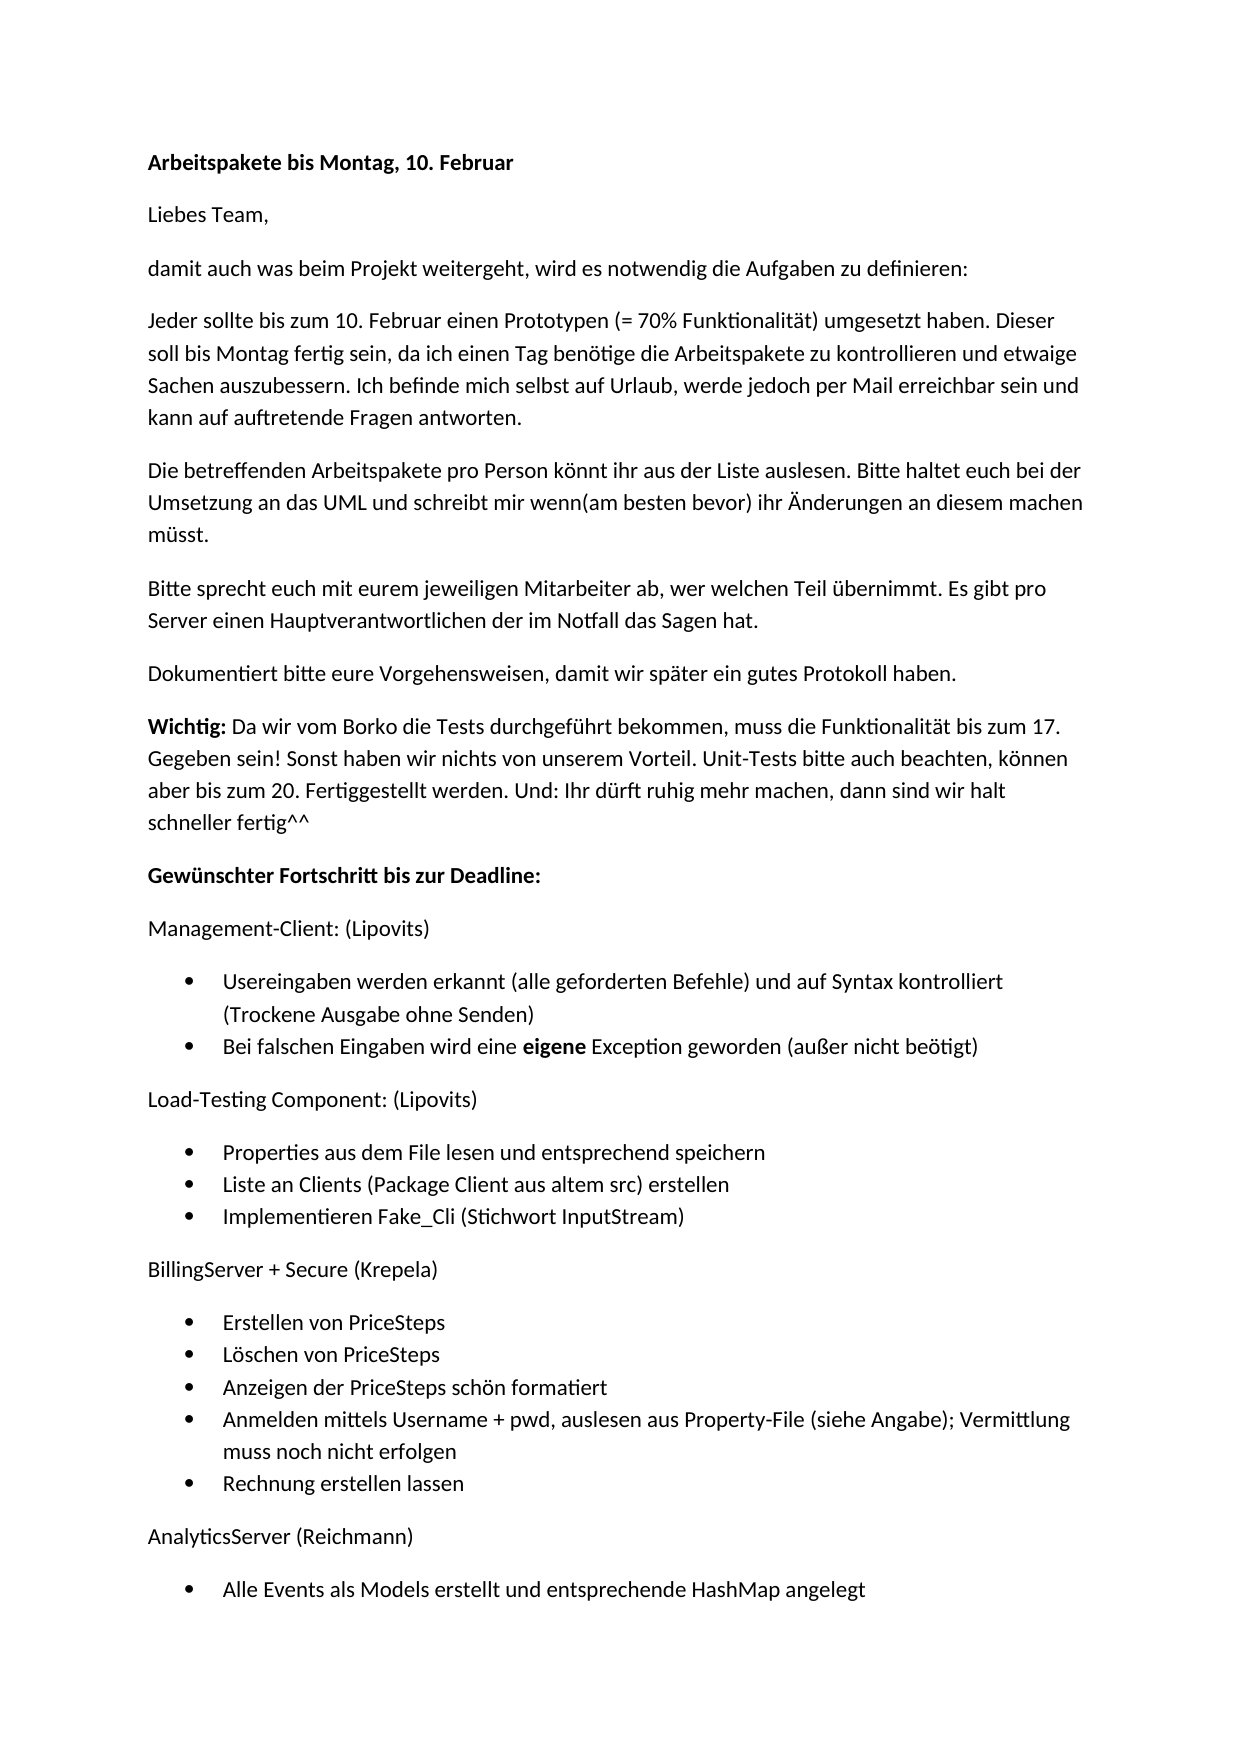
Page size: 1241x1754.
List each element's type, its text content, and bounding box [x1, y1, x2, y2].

list Properties aus dem File lesen und entsprechend speichern [185, 1138, 1093, 1166]
list Löschen von PriceSteps [185, 1341, 1093, 1368]
text Dokumentiert bitte eure Vorgehensweisen, damit wir später ein gutes Protokoll haben. [148, 659, 1093, 687]
list Anzeigen der PriceSteps schön formatiert [185, 1373, 1093, 1401]
list Alle Events als Models erstellt und entsprechende HashMap angelegt [185, 1575, 1093, 1603]
text Wichtig: Da wir vom Borko die Tests durchgeführt bekommen, muss die Funktionalität bis zum 17. Gegeben sein! Sonst haben wir nichts von unserem Vorteil. Unit-Tests bitte auch beachten, können aber bis zum 20. Fertiggestellt werden. Und: Ihr dürft ruhig mehr machen, dann sind wir halt schneller fertig^^ [148, 712, 1093, 836]
list Bei falschen Eingaben wird eine eigene Exception geworden (außer nicht beötigt) [185, 1032, 1093, 1060]
text Die betreffenden Arbeitspakete pro Person könnt ihr aus der Liste auslesen. Bitte haltet euch bei der Umsetzung an das UML und schreibt mir wenn(am besten bevor) ihr Änderungen an diesem machen müsst. [148, 456, 1093, 549]
list Erstellen von PriceSteps [185, 1308, 1093, 1336]
list Usereingaben werden erkannt (alle geforderten Befehle) und auf Syntax kontrolliert (Trockene Ausgabe ohne Senden) [185, 967, 1093, 1028]
list Implementieren Fake_Cli (Stichwort InputStream) [185, 1202, 1093, 1230]
list Rechnung erstellen lassen [185, 1469, 1093, 1497]
text Gewünschter Fortschritt bis zur Deadline: [148, 861, 1093, 889]
text Jeder sollte bis zum 10. Februar einen Prototypen (= 70% Funktionalität) umgesetzt haben. Dieser soll bis Montag fertig sein, da ich einen Tag benötige die Arbeitspakete zu kontrollieren und etwaige Sachen auszubessern. Ich befinde mich selbst auf Urlaub, werde jedoch per Mail erreichbar sein und kann auf auftretende Fragen antworten. [148, 307, 1093, 431]
text damit auch was beim Projekt weitergeht, wird es notwendig die Aufgaben zu definieren: [148, 254, 1093, 282]
text Liebes Team, [148, 201, 1093, 229]
text Arbeitspakete bis Montag, 10. Februar [148, 148, 1093, 176]
text Management-Client: (Lipovits) [148, 914, 1093, 942]
text BillingServer + Secure (Krepela) [148, 1255, 1093, 1283]
text Load-Testing Component: (Lipovits) [148, 1085, 1093, 1113]
text Bitte sprecht euch mit eurem jeweiligen Mitarbeiter ab, wer welchen Teil übernimmt. Es gibt pro Server einen Hauptverantwortlichen der im Notfall das Sagen hat. [148, 574, 1093, 634]
list Liste an Clients (Package Client aus altem src) erstellen [185, 1170, 1093, 1198]
list Anmelden mittels Username + pwd, auslesen aus Property-File (siehe Angabe); Vermittlung muss noch nicht erfolgen [185, 1405, 1093, 1465]
text AnalyticsServer (Reichmann) [148, 1522, 1093, 1550]
